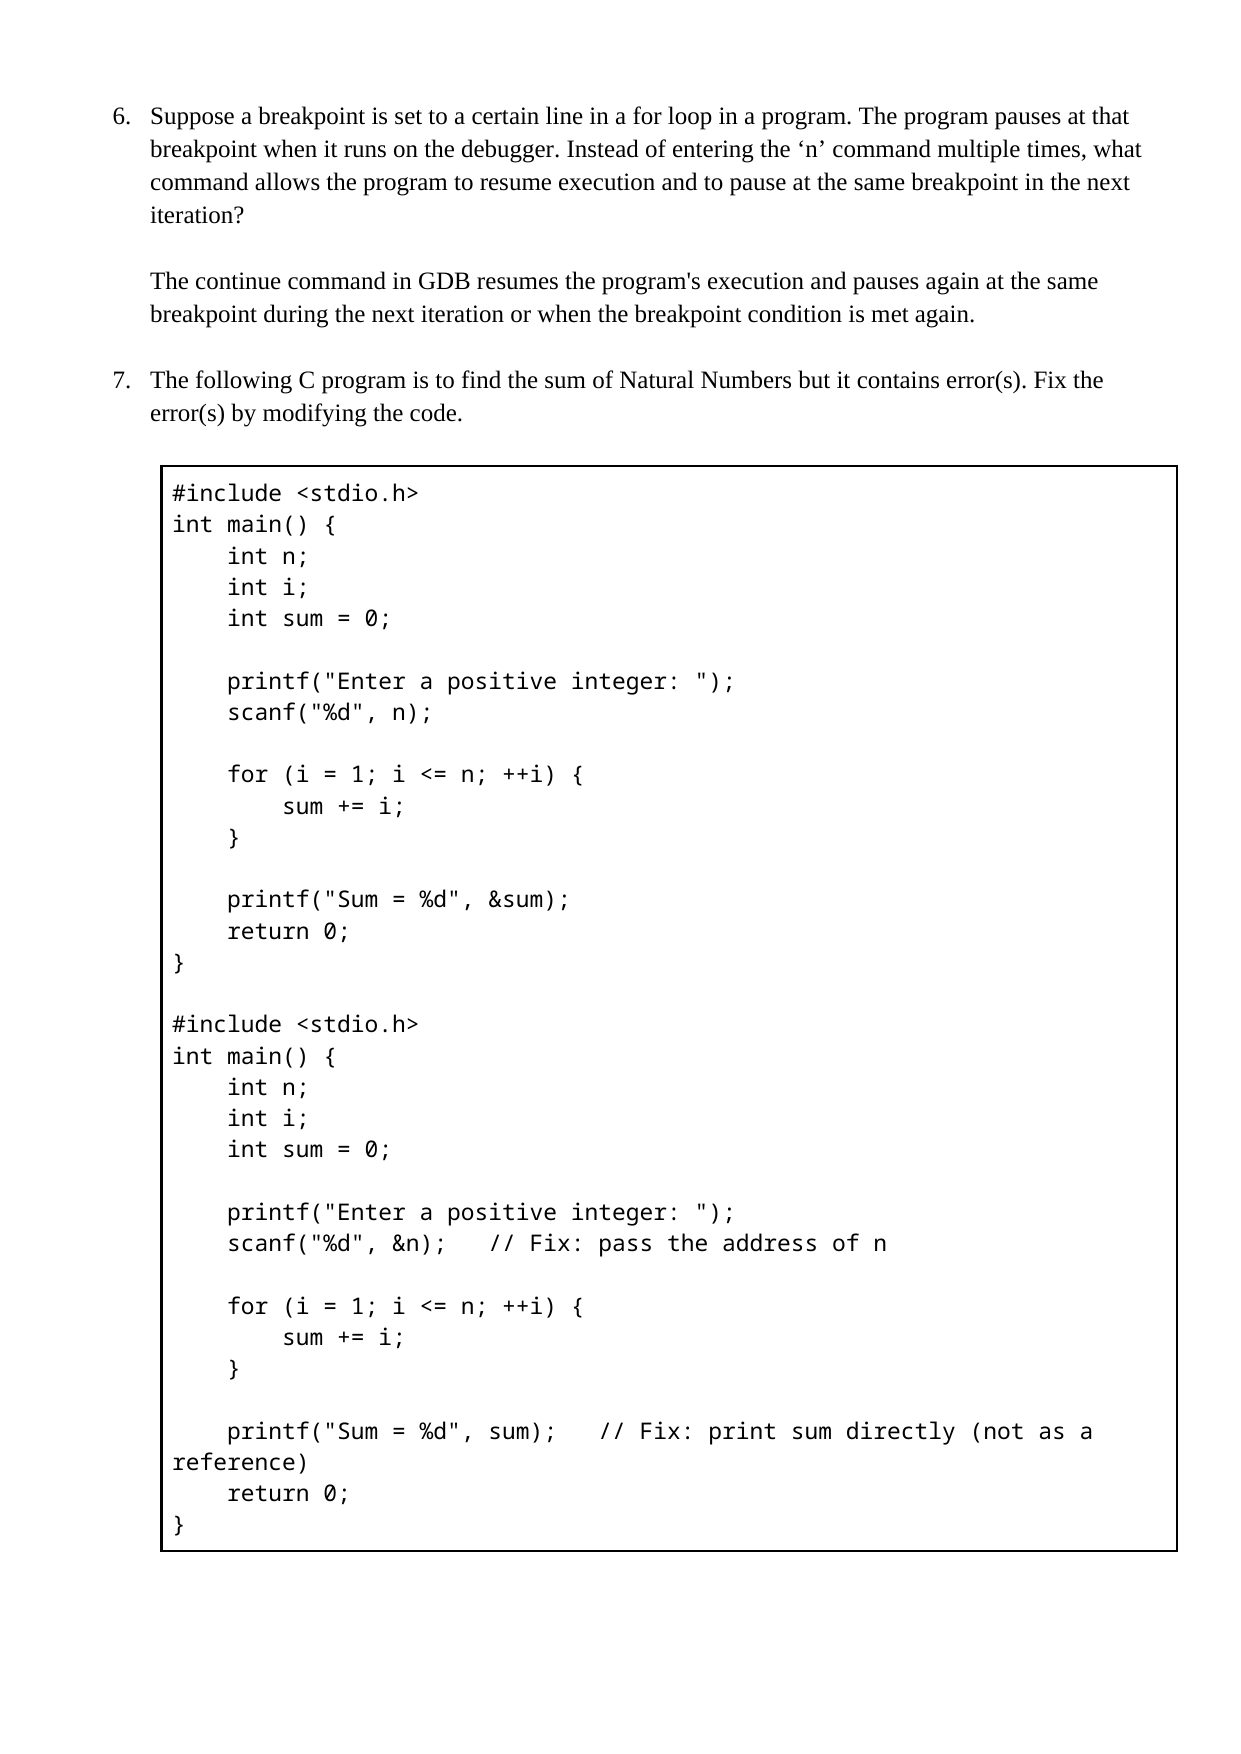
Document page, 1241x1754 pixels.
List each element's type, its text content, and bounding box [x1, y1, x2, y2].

table_header #include <stdio.h> int main() { int n; int i; int sum = 0; printf("Enter a positive integer: "); scanf("%d", n); for (i = 1; i <= n; ++i) { sum += i; } printf("Sum = %d", &sum); return 0; } #include <stdio.h> int main() { int n; int i; int sum = 0; printf("Enter a positive integer: "); scanf("%d", &n); // Fix: pass the address of n for (i = 1; i <= n; ++i) { sum += i; } printf("Sum = %d", sum); // Fix: print sum directly (not as a reference) return 0; } [163, 467, 1176, 1550]
text The continue command in GDB resumes the program's execution and pauses again at the same breakpoint during the next iteration or when the breakpoint condition is met again. [150, 266, 1165, 328]
list The following C program is to find the sum of Natural Numbers but it contains error(s). Fix the error(s) by modifying the code. [112, 366, 1165, 427]
list Suppose a breakpoint is set to a certain line in a for loop in a program. The program pauses at that breakpoint when it runs on the debugger. Instead of entering the ‘n’ command multiple times, what command allows the program to resume execution and to pause at the same breakpoint in the next iteration? [112, 101, 1165, 229]
